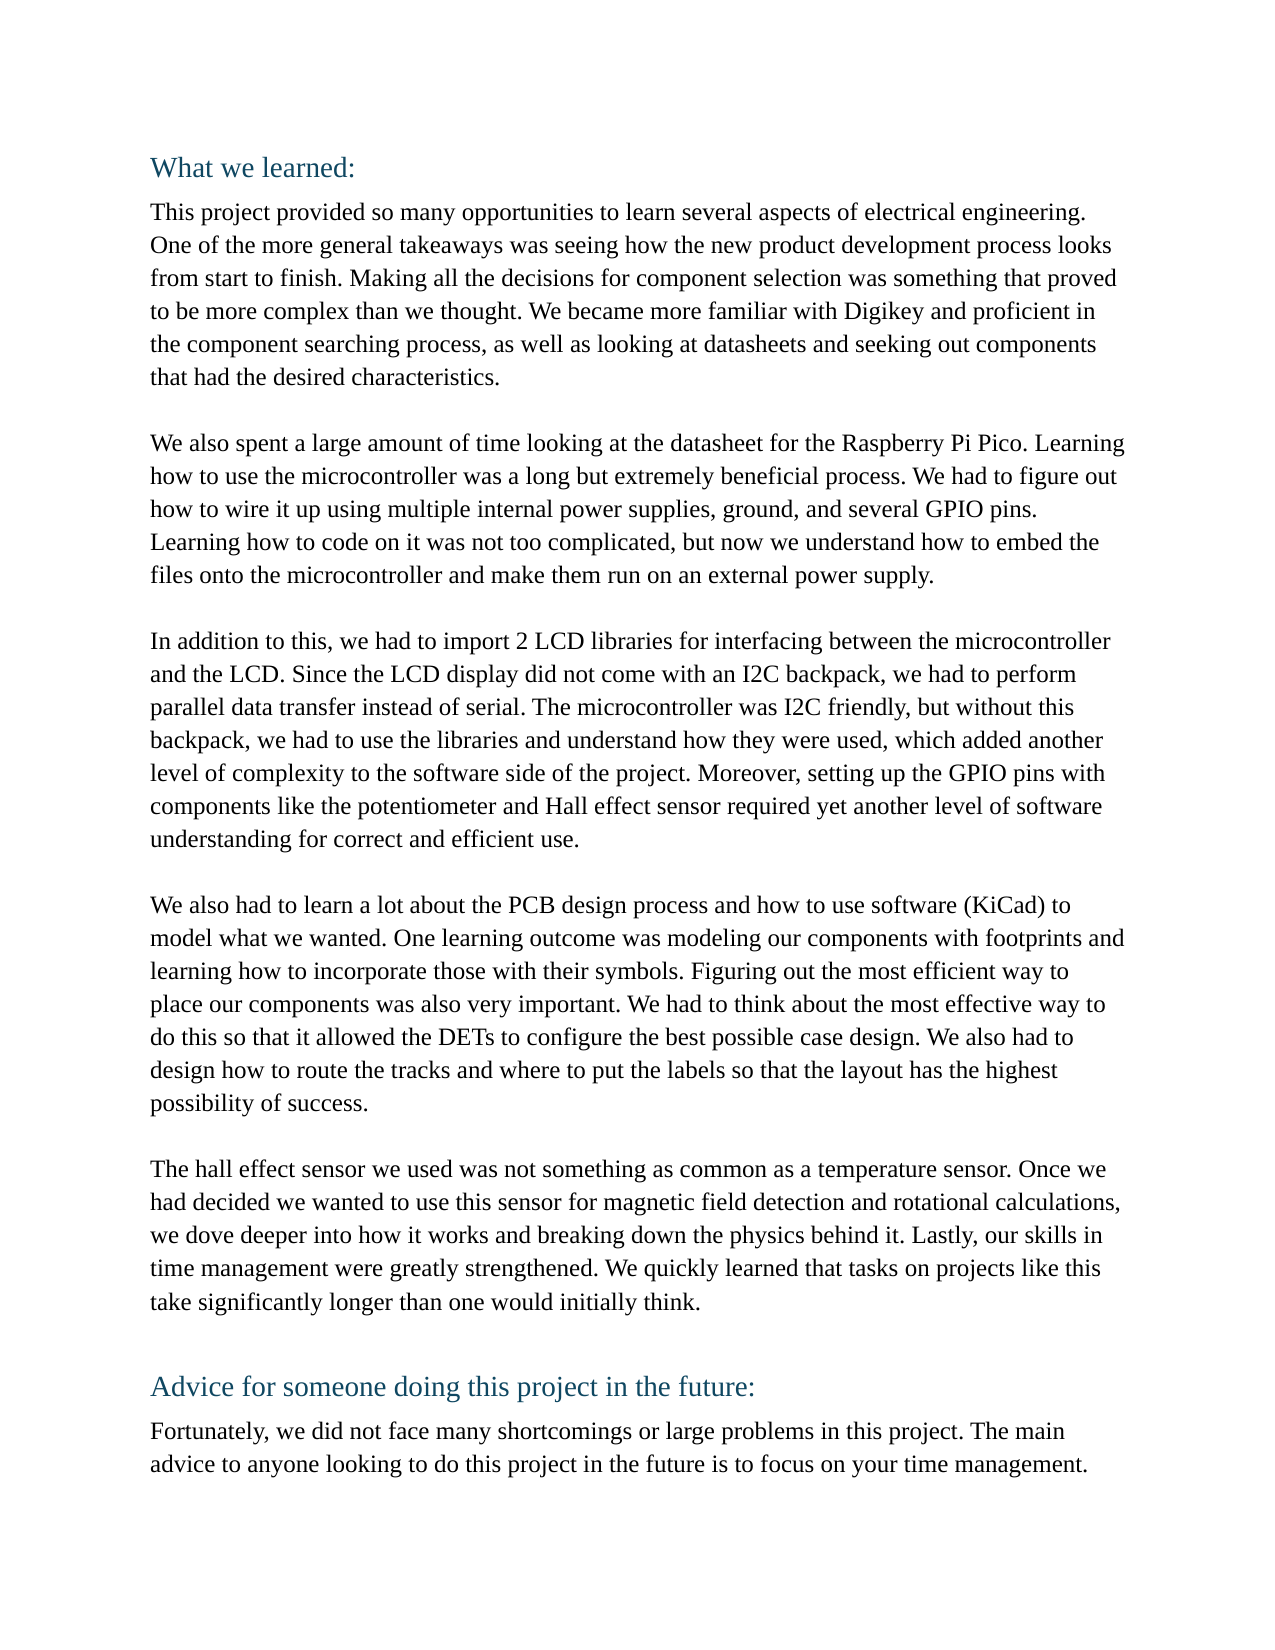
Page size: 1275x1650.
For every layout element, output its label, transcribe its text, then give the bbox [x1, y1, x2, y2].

subtitle What we learned: [150, 150, 1125, 183]
text This project provided so many opportunities to learn several aspects of electrical engineering. One of the more general takeaways was seeing how the new product development process looks from start to finish. Making all the decisions for component selection was something that proved to be more complex than we thought. We became more familiar with Digikey and proficient in the component searching process, as well as looking at datasheets and seeking out components that had the desired characteristics. [150, 197, 1125, 391]
text The hall effect sensor we used was not something as common as a temperature sensor. Once we had decided we wanted to use this sensor for magnetic field detection and rotational calculations, we dove deeper into how it works and breaking down the physics behind it. Lastly, our skills in time management were greatly strengthened. We quickly learned that tasks on projects like this take significantly longer than one would initially think. [150, 1154, 1125, 1315]
text In addition to this, we had to import 2 LCD libraries for interfacing between the microcontroller and the LCD. Since the LCD display did not come with an I2C backpack, we had to perform parallel data transfer instead of serial. The microcontroller was I2C friendly, but without this backpack, we had to use the libraries and understand how they were used, which added another level of complexity to the software side of the project. Moreover, setting up the GPIO pins with components like the potentiometer and Hall effect sensor required yet another level of software understanding for correct and efficient use. [150, 626, 1125, 853]
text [150, 1416, 1125, 1478]
subtitle Advice for someone doing this project in the future: [150, 1369, 1125, 1403]
text We also spent a large amount of time looking at the datasheet for the Raspberry Pi Pico. Learning how to use the microcontroller was a long but extremely beneficial process. We had to figure out how to wire it up using multiple internal power supplies, ground, and several GPIO pins. Learning how to code on it was not too complicated, but now we understand how to embed the files onto the microcontroller and make them run on an external power supply. [150, 428, 1125, 589]
text We also had to learn a lot about the PCB design process and how to use software (KiCad) to model what we wanted. One learning outcome was modeling our components with footprints and learning how to incorporate those with their symbols. Figuring out the most efficient way to place our components was also very important. We had to think about the most effective way to do this so that it allowed the DETs to configure the best possible case design. We also had to design how to route the tracks and where to put the labels so that the layout has the highest possibility of success. [150, 890, 1125, 1117]
